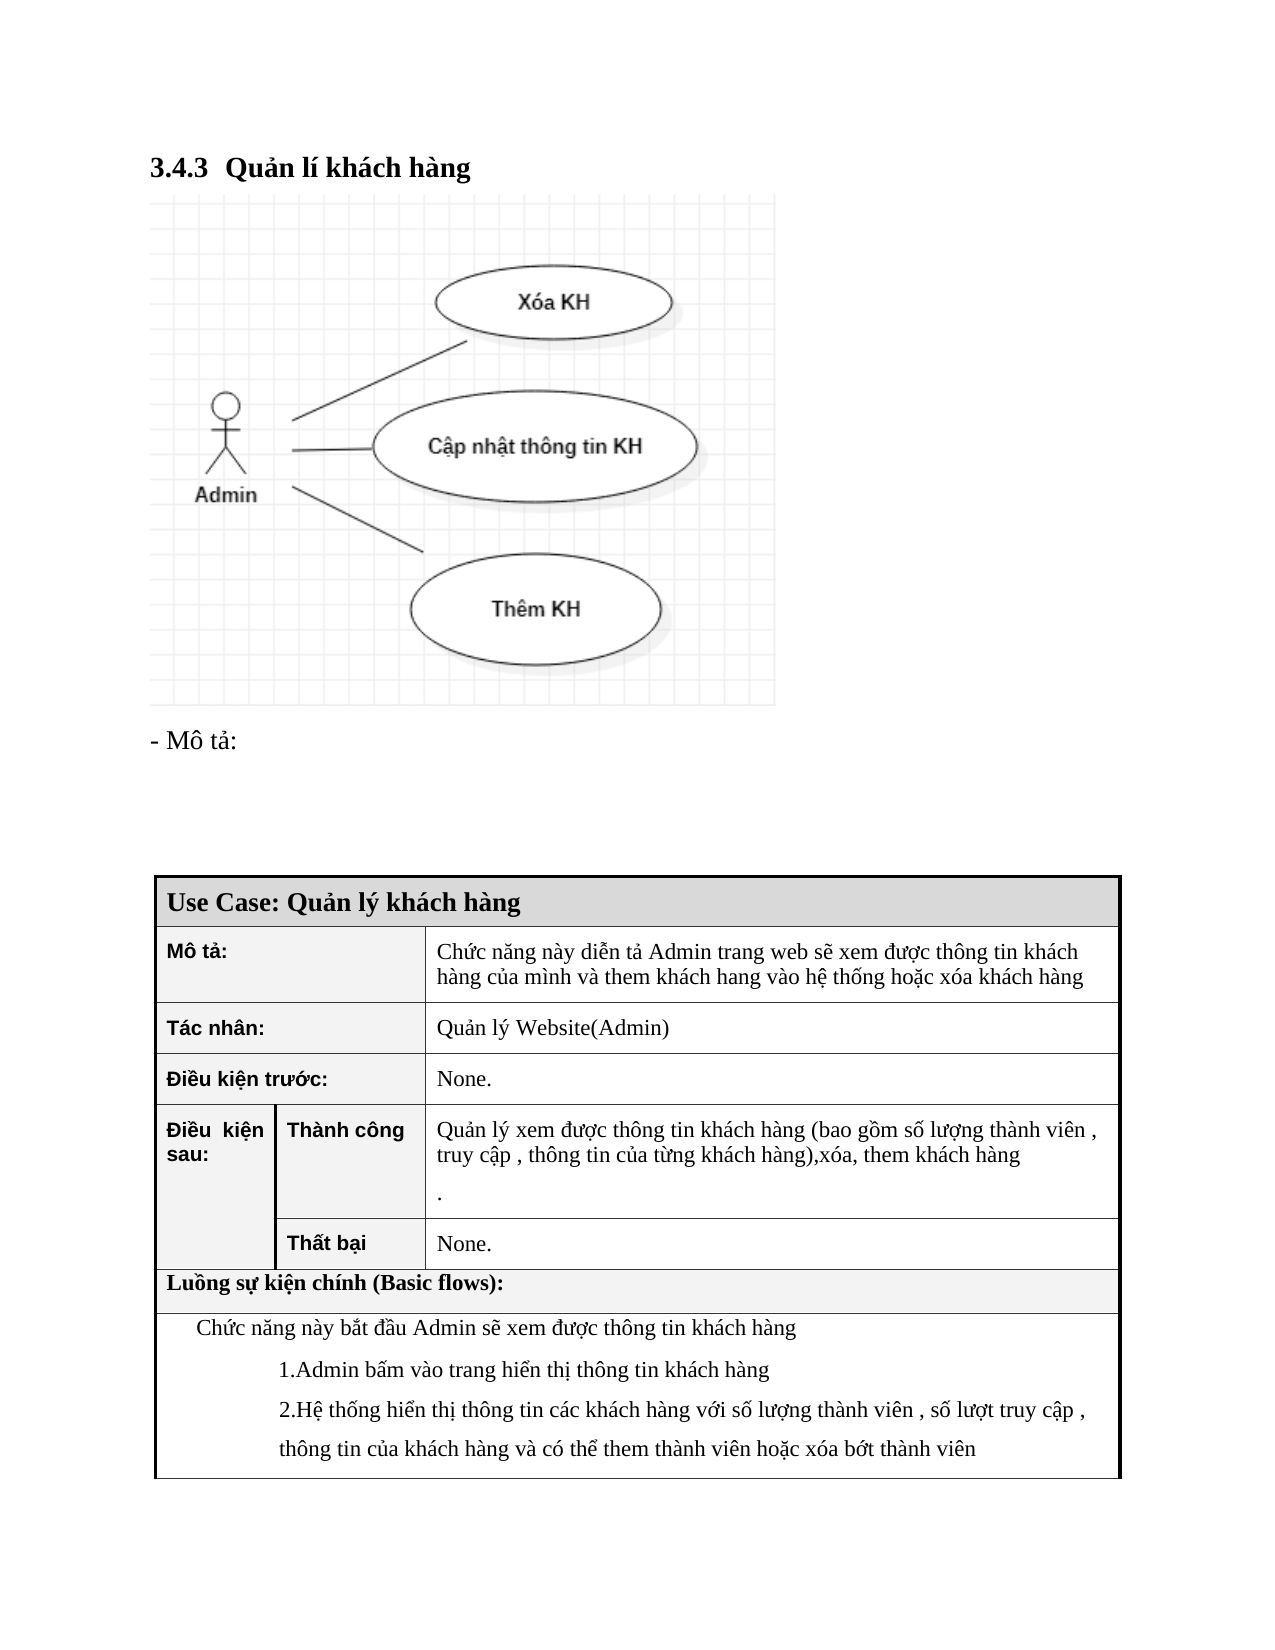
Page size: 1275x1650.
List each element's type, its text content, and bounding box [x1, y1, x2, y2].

table_header Use Case: Quản lý khách hàng [157, 878, 1118, 926]
table_cell Thành công [277, 1105, 425, 1217]
table_cell None. [426, 1219, 1118, 1268]
table_cell Luồng sự kiện chính (Basic flows): [157, 1270, 1118, 1312]
table_cell Mô tả: [157, 927, 425, 1002]
table_cell Tác nhân: [157, 1003, 425, 1053]
table_cell Chức năng này diễn tả Admin trang web sẽ xem được thông tin khách hàng của mình và them khách hang vào hệ thống hoặc xóa khách hàng [426, 927, 1118, 1002]
picture [150, 194, 777, 706]
table_cell Điều kiện sau: [157, 1105, 274, 1268]
table_cell Điều kiện trước: [157, 1054, 425, 1104]
subtitle Quản lí khách hàng [150, 150, 1125, 183]
table_cell Quản lý Website(Admin) [426, 1003, 1118, 1053]
table_cell None. [426, 1054, 1118, 1104]
table_cell Quản lý xem được thông tin khách hàng (bao gồm số lượng thành viên , truy cập , thông tin của từng khách hàng),xóa, them khách hàng . [426, 1105, 1118, 1217]
table_cell Chức năng này bắt đầu Admin sẽ xem được thông tin khách hàng 1.Admin bấm vào trang hiển thị thông tin khách hàng 2.Hệ thống hiển thị thông tin các khách hàng với số lượng thành viên , số lượt truy cập , thông tin của khách hàng và có thể them thành viên hoặc xóa bớt thành viên [157, 1314, 1118, 1477]
table_cell Thất bại [277, 1219, 425, 1268]
text - Mô tả: [150, 724, 1125, 755]
